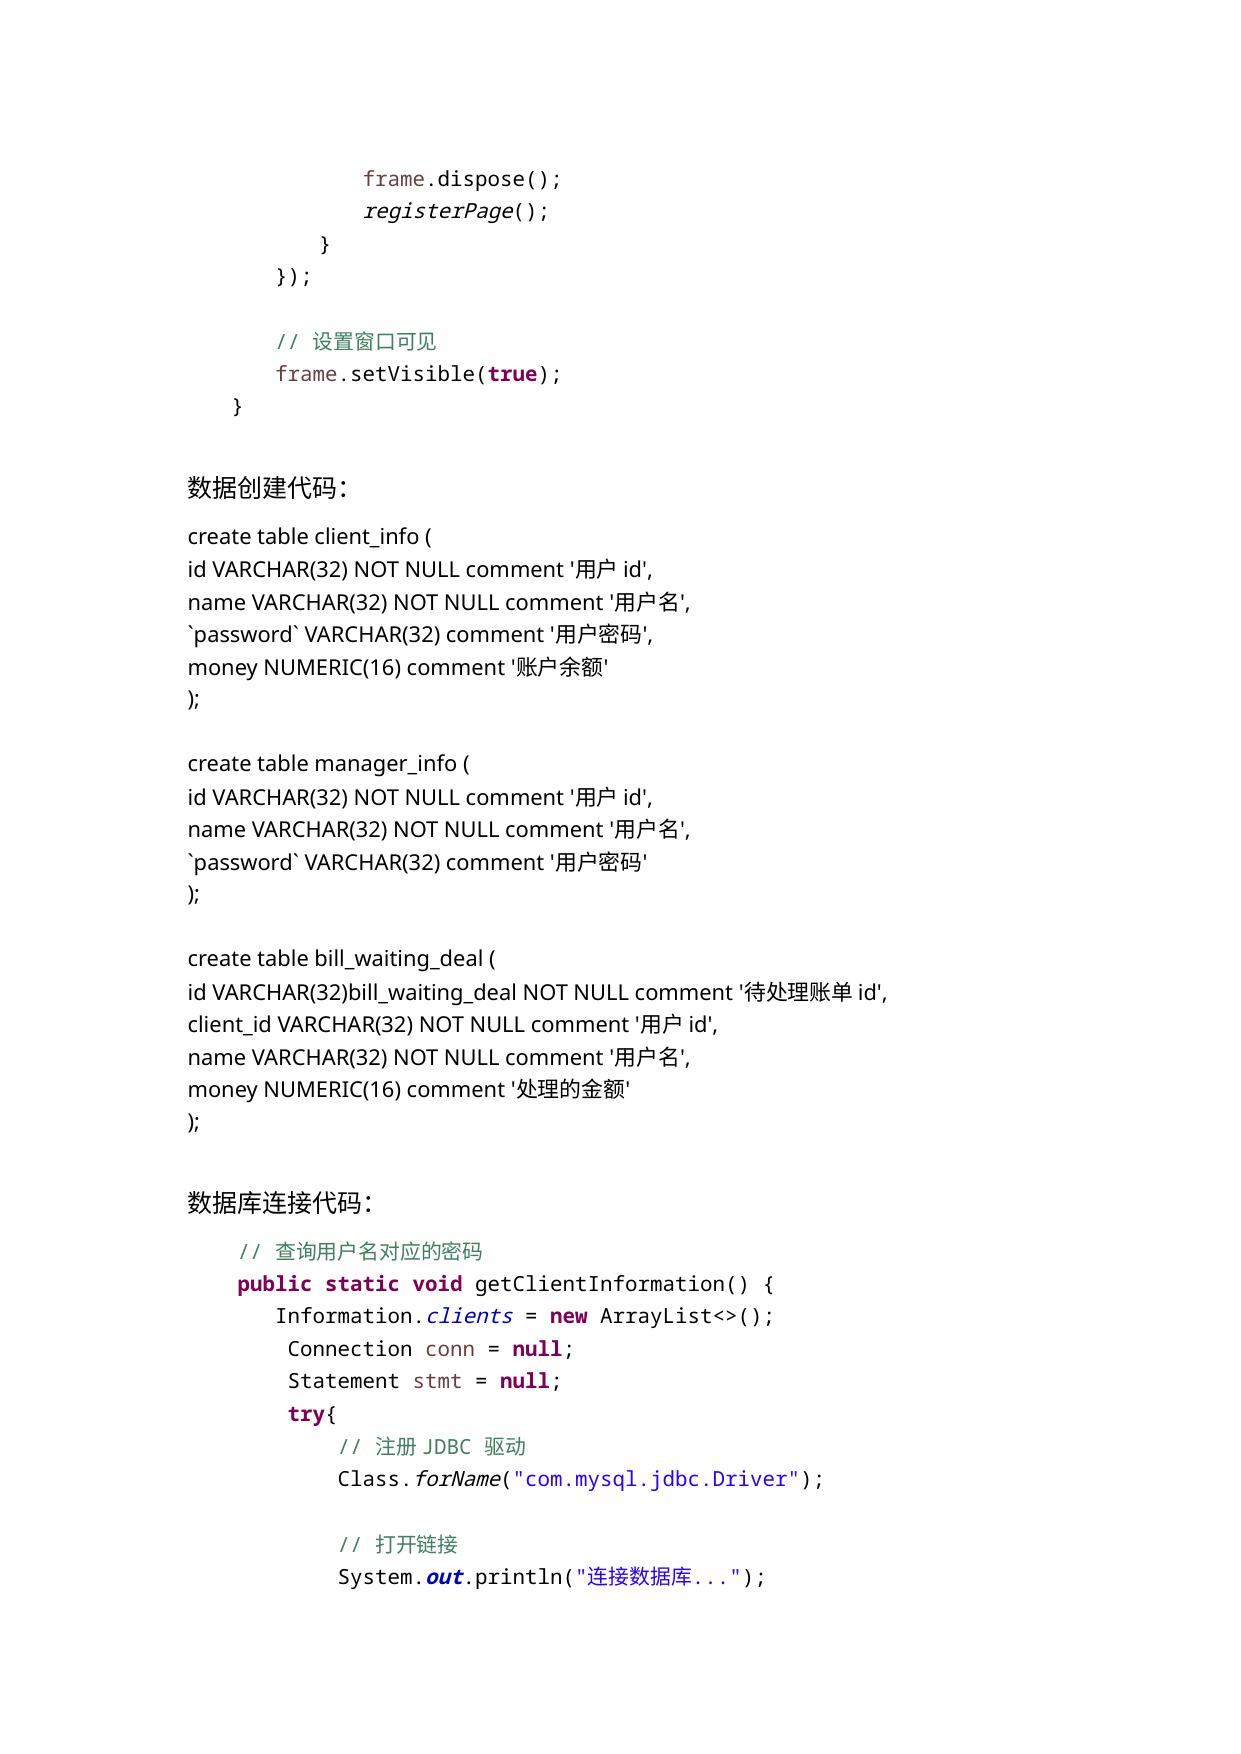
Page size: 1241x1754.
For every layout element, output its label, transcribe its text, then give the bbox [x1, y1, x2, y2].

text System.out.println("连接数据库..."); [187, 1559, 1053, 1592]
text name VARCHAR(32) NOT NULL comment '用户名', [187, 1039, 1053, 1072]
text // 打开链接 [187, 1527, 1053, 1559]
text // 注册 JDBC 驱动 [187, 1429, 1053, 1462]
text frame.setVisible(true); [187, 357, 1053, 389]
text frame.dispose(); [187, 162, 1053, 194]
text // 查询用户名对应的密码 [187, 1234, 1053, 1267]
text Class.forName("com.mysql.jdbc.Driver"); [187, 1462, 1053, 1494]
text `password` VARCHAR(32) comment '用户密码', [187, 617, 1053, 649]
text `password` VARCHAR(32) comment '用户密码' [187, 844, 1053, 877]
text ); [187, 1104, 1053, 1137]
text create table manager_info ( [187, 747, 1053, 779]
text } [187, 227, 1053, 259]
text name VARCHAR(32) NOT NULL comment '用户名', [187, 584, 1053, 617]
text ); [187, 682, 1053, 714]
text Statement stmt = null; [187, 1364, 1053, 1397]
text create table bill_waiting_deal ( [187, 942, 1053, 974]
text money NUMERIC(16) comment '处理的金额' [187, 1072, 1053, 1104]
text // 设置窗口可见 [187, 324, 1053, 357]
text Information.clients = new ArrayList<>(); [187, 1299, 1053, 1332]
text 数据创建代码： [187, 454, 1053, 519]
text name VARCHAR(32) NOT NULL comment '用户名', [187, 812, 1053, 844]
text create table client_info ( [187, 519, 1053, 552]
text 数据库连接代码： [187, 1169, 1053, 1234]
text try{ [187, 1397, 1053, 1429]
text id VARCHAR(32)bill_waiting_deal NOT NULL comment '待处理账单id', [187, 974, 1053, 1007]
text ); [187, 877, 1053, 909]
text public static void getClientInformation() { [187, 1267, 1053, 1299]
text }); [187, 259, 1053, 292]
text } [187, 389, 1053, 422]
text money NUMERIC(16) comment '账户余额' [187, 649, 1053, 682]
text Connection conn = null; [187, 1332, 1053, 1364]
text id VARCHAR(32) NOT NULL comment '用户id', [187, 552, 1053, 584]
text registerPage(); [187, 194, 1053, 227]
text id VARCHAR(32) NOT NULL comment '用户id', [187, 779, 1053, 812]
text client_id VARCHAR(32) NOT NULL comment '用户id', [187, 1007, 1053, 1039]
